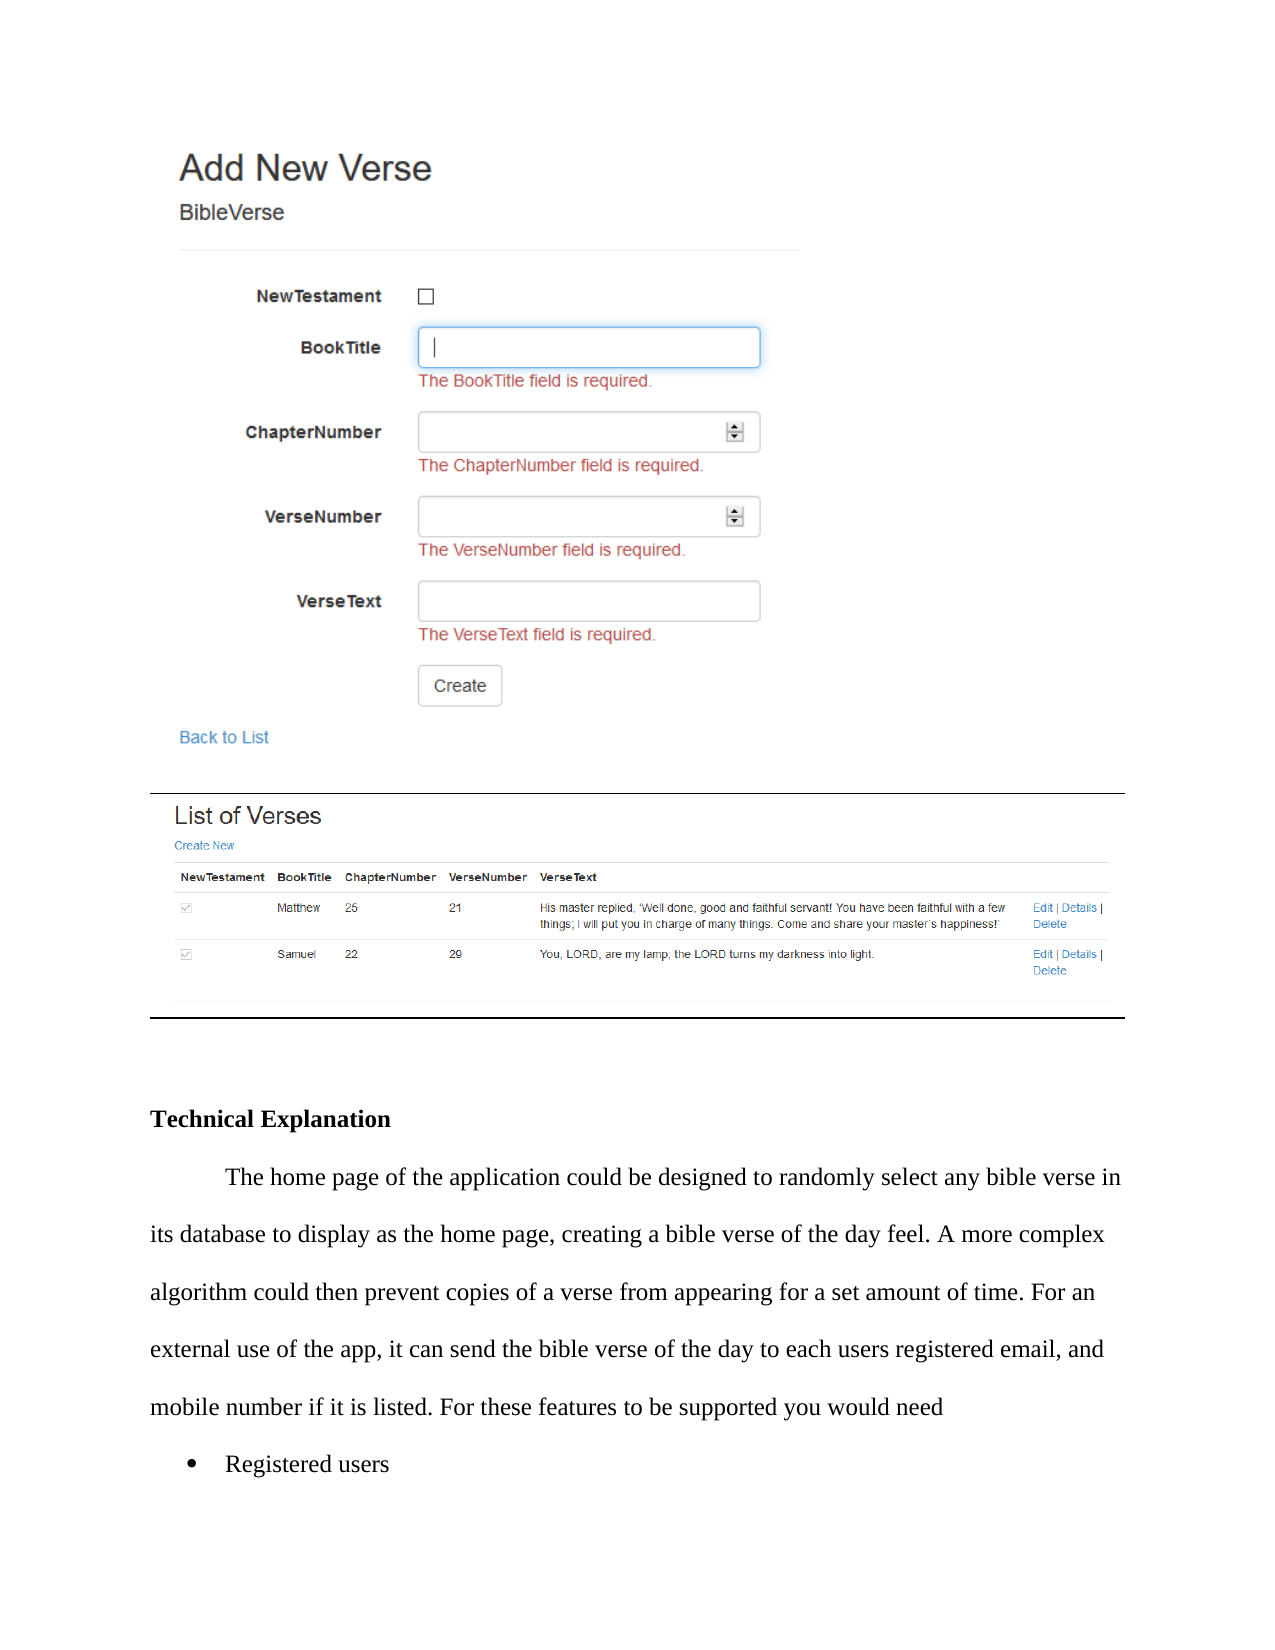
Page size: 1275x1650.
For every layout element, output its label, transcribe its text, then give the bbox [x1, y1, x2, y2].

list Registered users [187, 1449, 1125, 1478]
picture [150, 796, 1125, 1015]
picture [150, 150, 800, 763]
text Technical Explanation [150, 1104, 1125, 1133]
text The home page of the application could be designed to randomly select any bible verse in its database to display as the home page, creating a bible verse of the day feel. A more complex algorithm could then prevent copies of a verse from appearing for a set amount of time. For an external use of the app, it can send the bible verse of the day to each users registered email, and mobile number if it is listed. For these features to be supported you would need [150, 1162, 1125, 1420]
